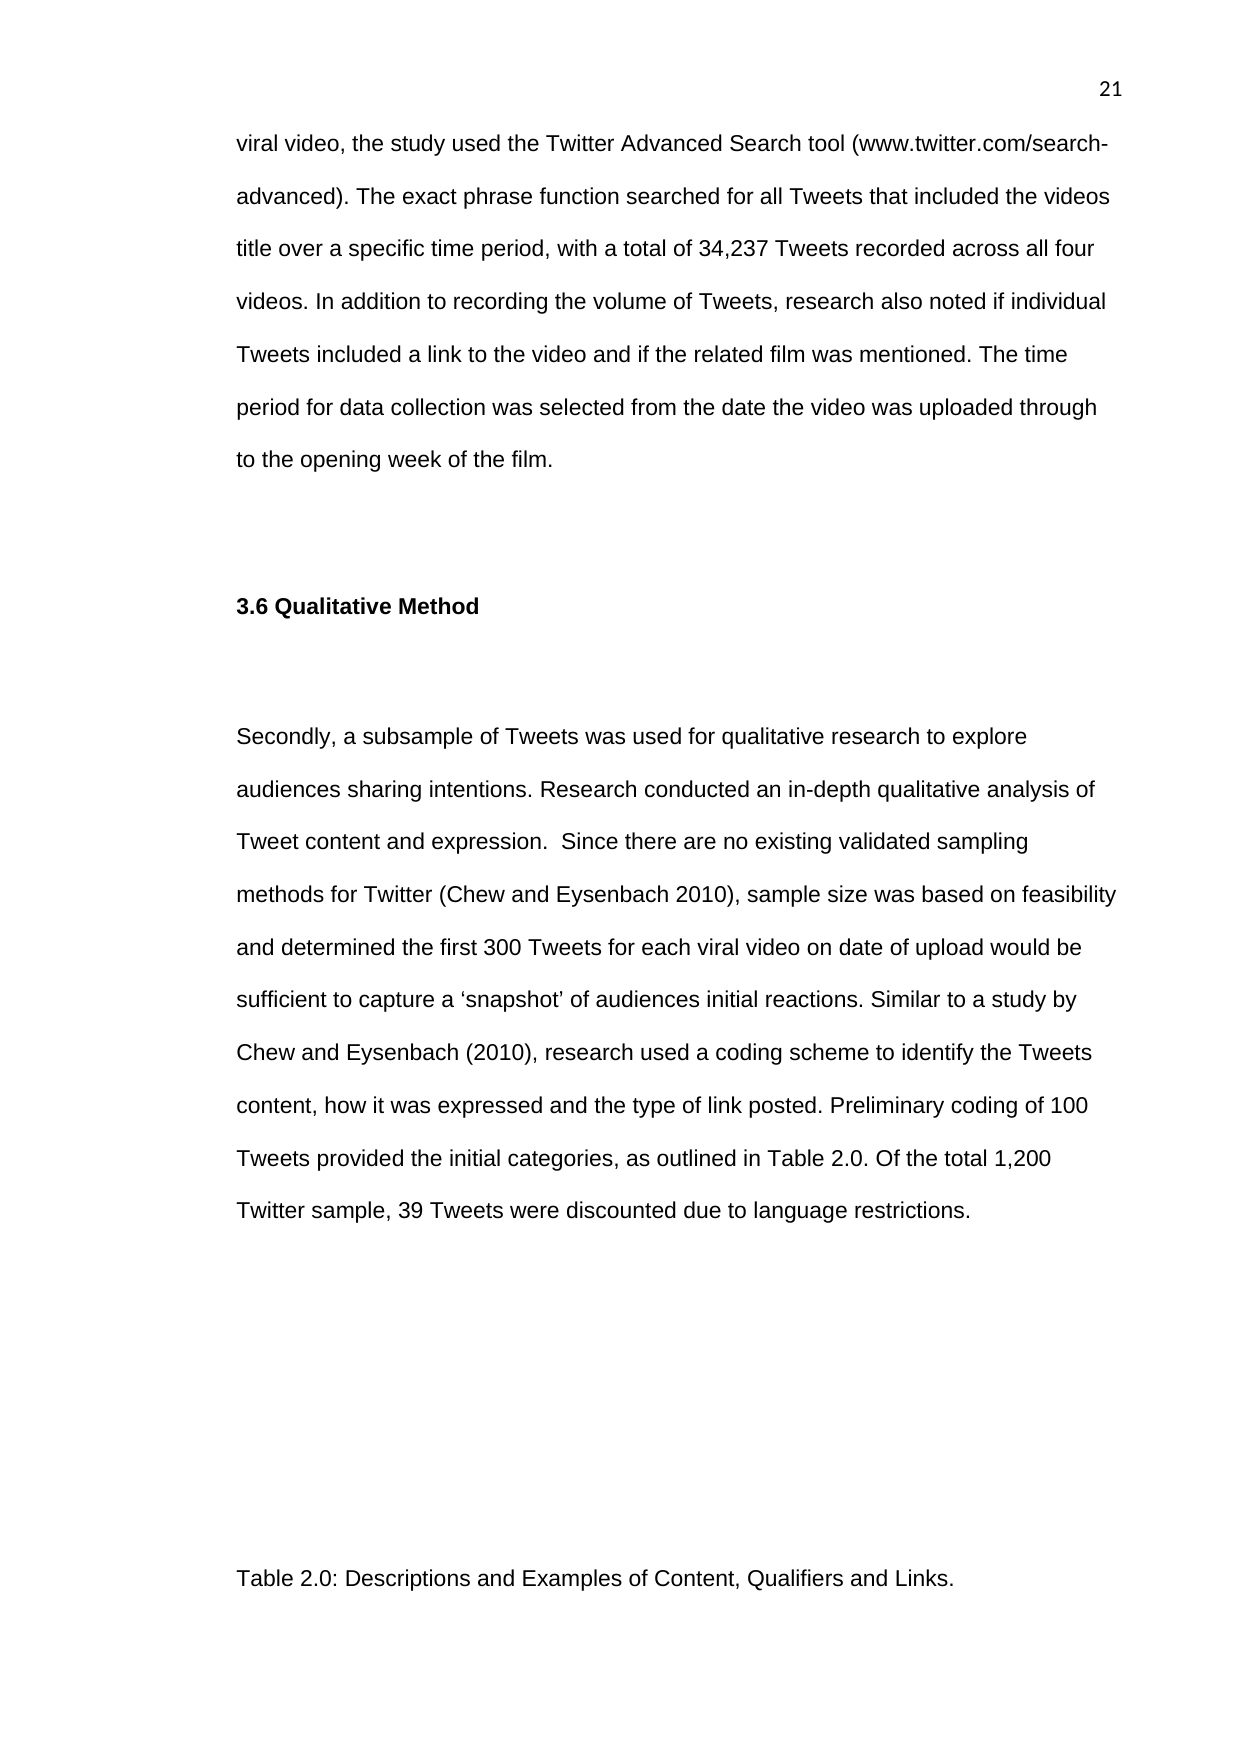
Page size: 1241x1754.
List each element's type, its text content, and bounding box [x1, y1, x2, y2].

subtitle 3.6 Qualitative Method [236, 593, 1122, 619]
text Table 2.0: Descriptions and Examples of Content, Qualifiers and Links. [236, 1565, 1122, 1591]
text Secondly, a subsample of Tweets was used for qualitative research to explore audiences sharing intentions. Research conducted an in-depth qualitative analysis of Tweet content and expression. Since there are no existing validated sampling methods for Twitter (Chew and Eysenbach 2010), sample size was based on feasibility and determined the first 300 Tweets for each viral video on date of upload would be sufficient to capture a ‘snapshot’ of audiences initial reactions. Similar to a study by Chew and Eysenbach (2010), research used a coding scheme to identify the Tweets content, how it was expressed and the type of link posted. Preliminary coding of 100 Tweets provided the initial categories, as outlined in Table 2.0. Of the total 1,200 Twitter sample, 39 Tweets were discounted due to language restrictions. [236, 723, 1122, 1223]
